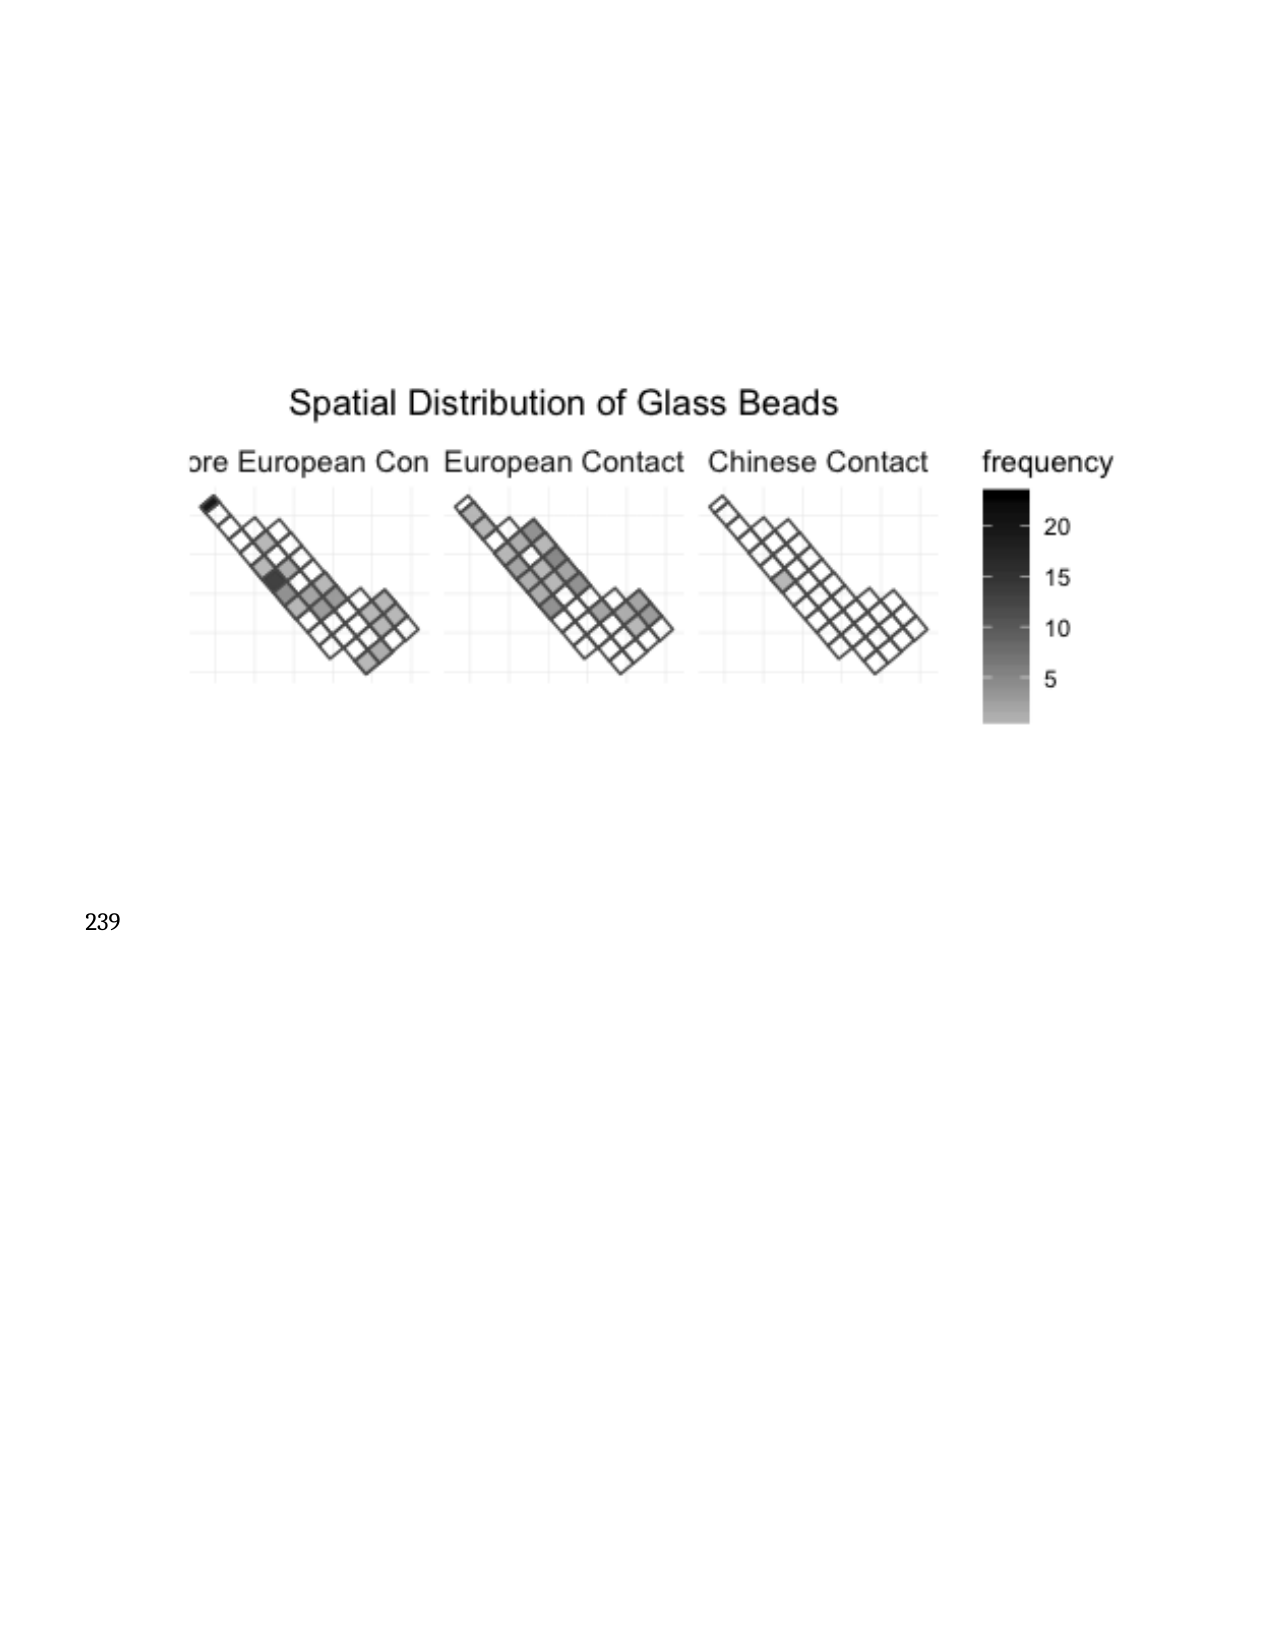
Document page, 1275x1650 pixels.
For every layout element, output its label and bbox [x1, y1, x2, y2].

picture [168, 150, 1144, 930]
